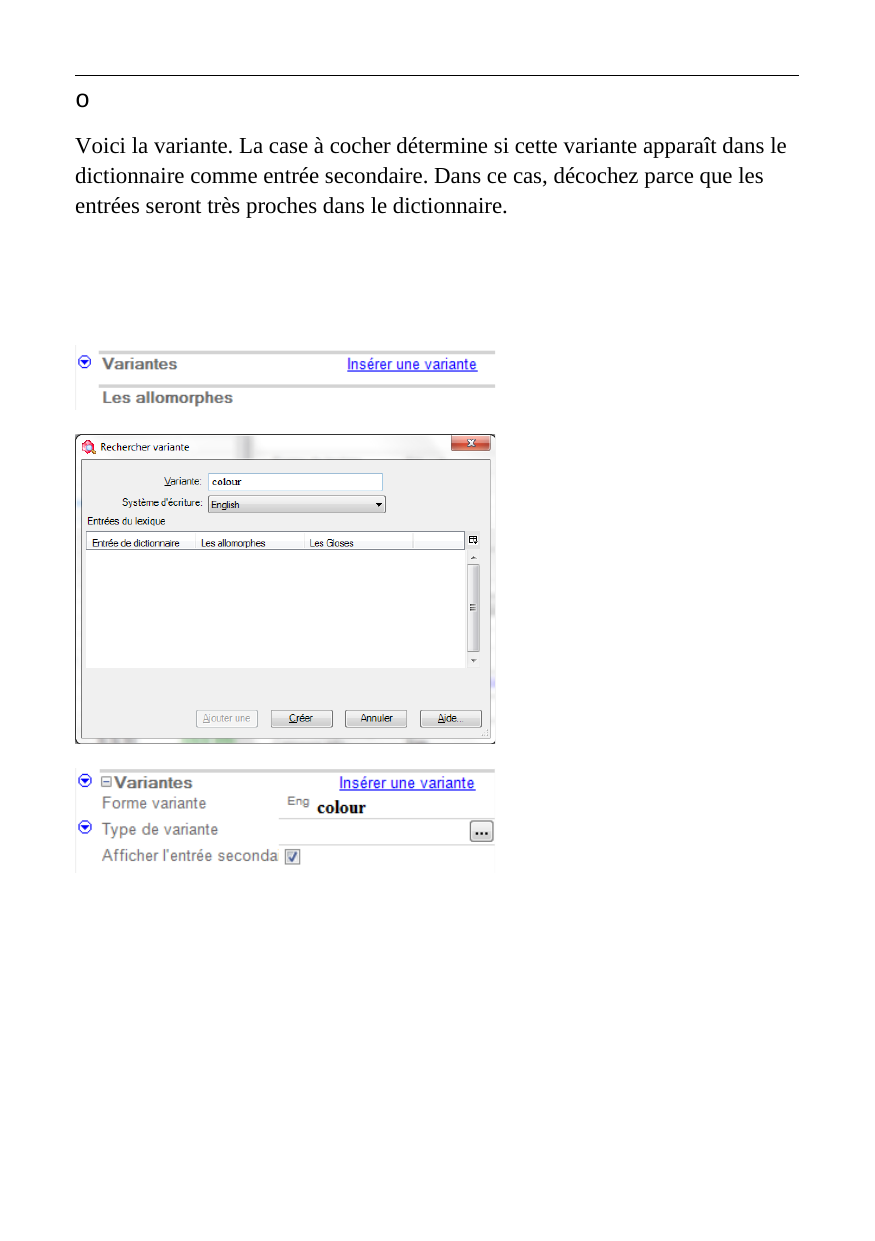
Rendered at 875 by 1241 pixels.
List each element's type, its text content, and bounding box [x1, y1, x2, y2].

text Voici la variante. La case à cocher détermine si cette variante apparaît dans le dictionnaire comme entrée secondaire. Dans ce cas, décochez parce que les entrées seront très proches dans le dictionnaire. [75, 132, 799, 219]
picture [75, 345, 496, 410]
picture [75, 434, 496, 744]
picture [75, 768, 496, 873]
